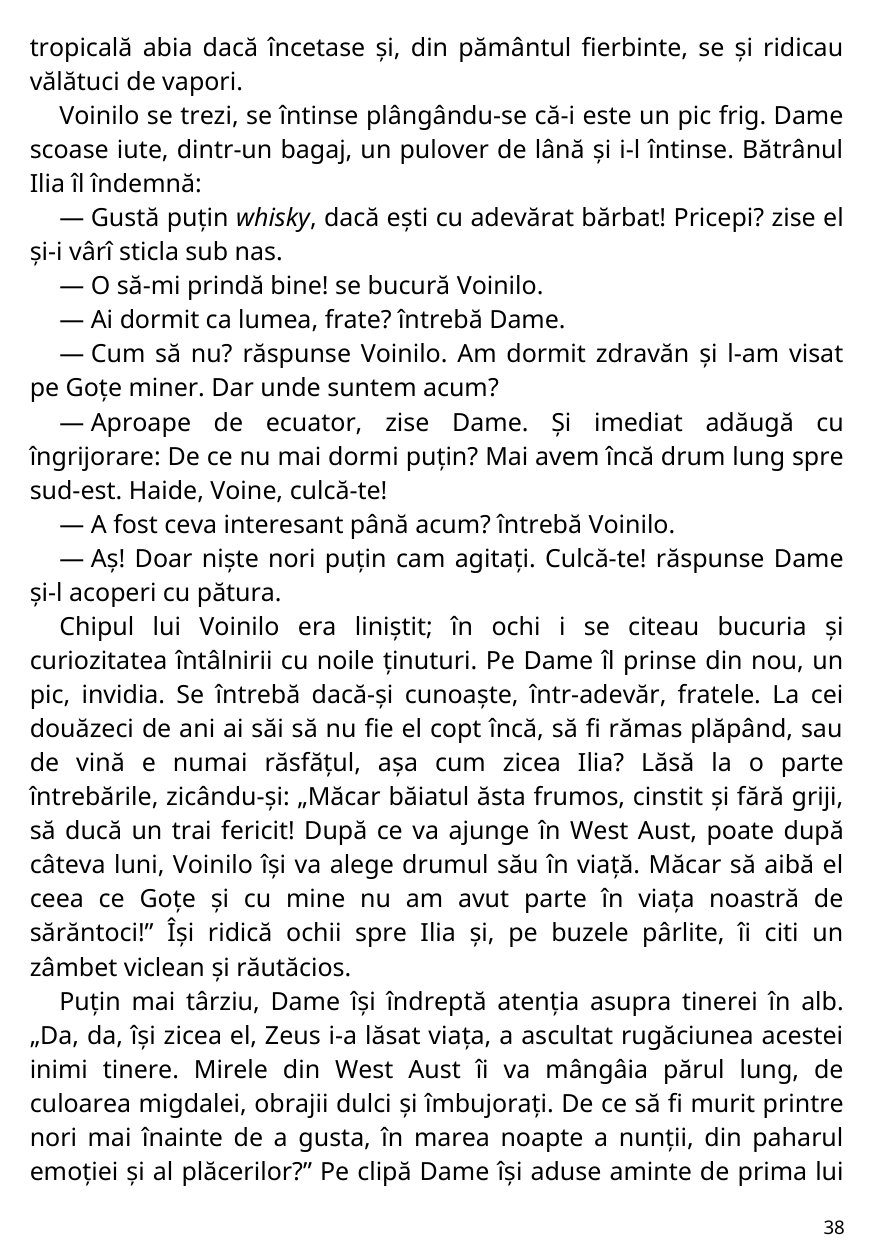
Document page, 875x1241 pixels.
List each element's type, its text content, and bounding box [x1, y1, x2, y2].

text — Aș! Doar niște nori puțin cam agitați. Culcă-te! răspunse Dame și-l acoperi cu pătura. [29, 540, 844, 608]
text — Gustă puțin whisky, dacă ești cu adevărat bărbat! Pricepi? zise el și-i vârî sticla sub nas. [29, 200, 844, 268]
text Chipul lui Voinilo era liniștit; în ochi i se citeau bucuria și curiozitatea întâlnirii cu noile ținuturi. Pe Dame îl prinse din nou, un pic, invidia. Se întrebă dacă-și cunoaște, într-adevăr, fratele. La cei douăzeci de ani ai săi să nu fie el copt încă, să fi rămas plăpând, sau de vină e numai răsfățul, așa cum zicea Ilia? Lăsă la o parte întrebările, zicându-și: „Măcar băiatul ăsta frumos, cinstit și fără griji, să ducă un trai fericit! După ce va ajunge în West Aust, poate după câteva luni, Voinilo își va alege drumul său în viață. Măcar să aibă el ceea ce Goțe și cu mine nu am avut parte în viața noastră de sărăntoci!” Își ridică ochii spre Ilia și, pe buzele pârlite, îi citi un zâmbet viclean și răutăcios. [29, 608, 844, 983]
text — Cum să nu? răspunse Voinilo. Am dormit zdravăn și l-am visat pe Goțe miner. Dar unde suntem acum? [29, 336, 844, 404]
text Voinilo se trezi, se întinse plângându-se că-i este un pic frig. Dame scoase iute, dintr-un bagaj, un pulover de lână și i-l întinse. Bătrânul Ilia îl îndemnă: [29, 98, 844, 200]
text — O să-mi prindă bine! se bucură Voinilo. [29, 268, 844, 302]
text — Aproape de ecuator, zise Dame. Și imediat adăugă cu îngrijorare: De ce nu mai dormi puțin? Mai avem încă drum lung spre sud-est. Haide, Voine, culcă-te! [29, 404, 844, 506]
text — A fost ceva interesant până acum? întrebă Voinilo. [29, 506, 844, 540]
text — Ai dormit ca lumea, frate? întrebă Dame. [29, 302, 844, 336]
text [29, 29, 844, 98]
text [29, 983, 844, 1188]
